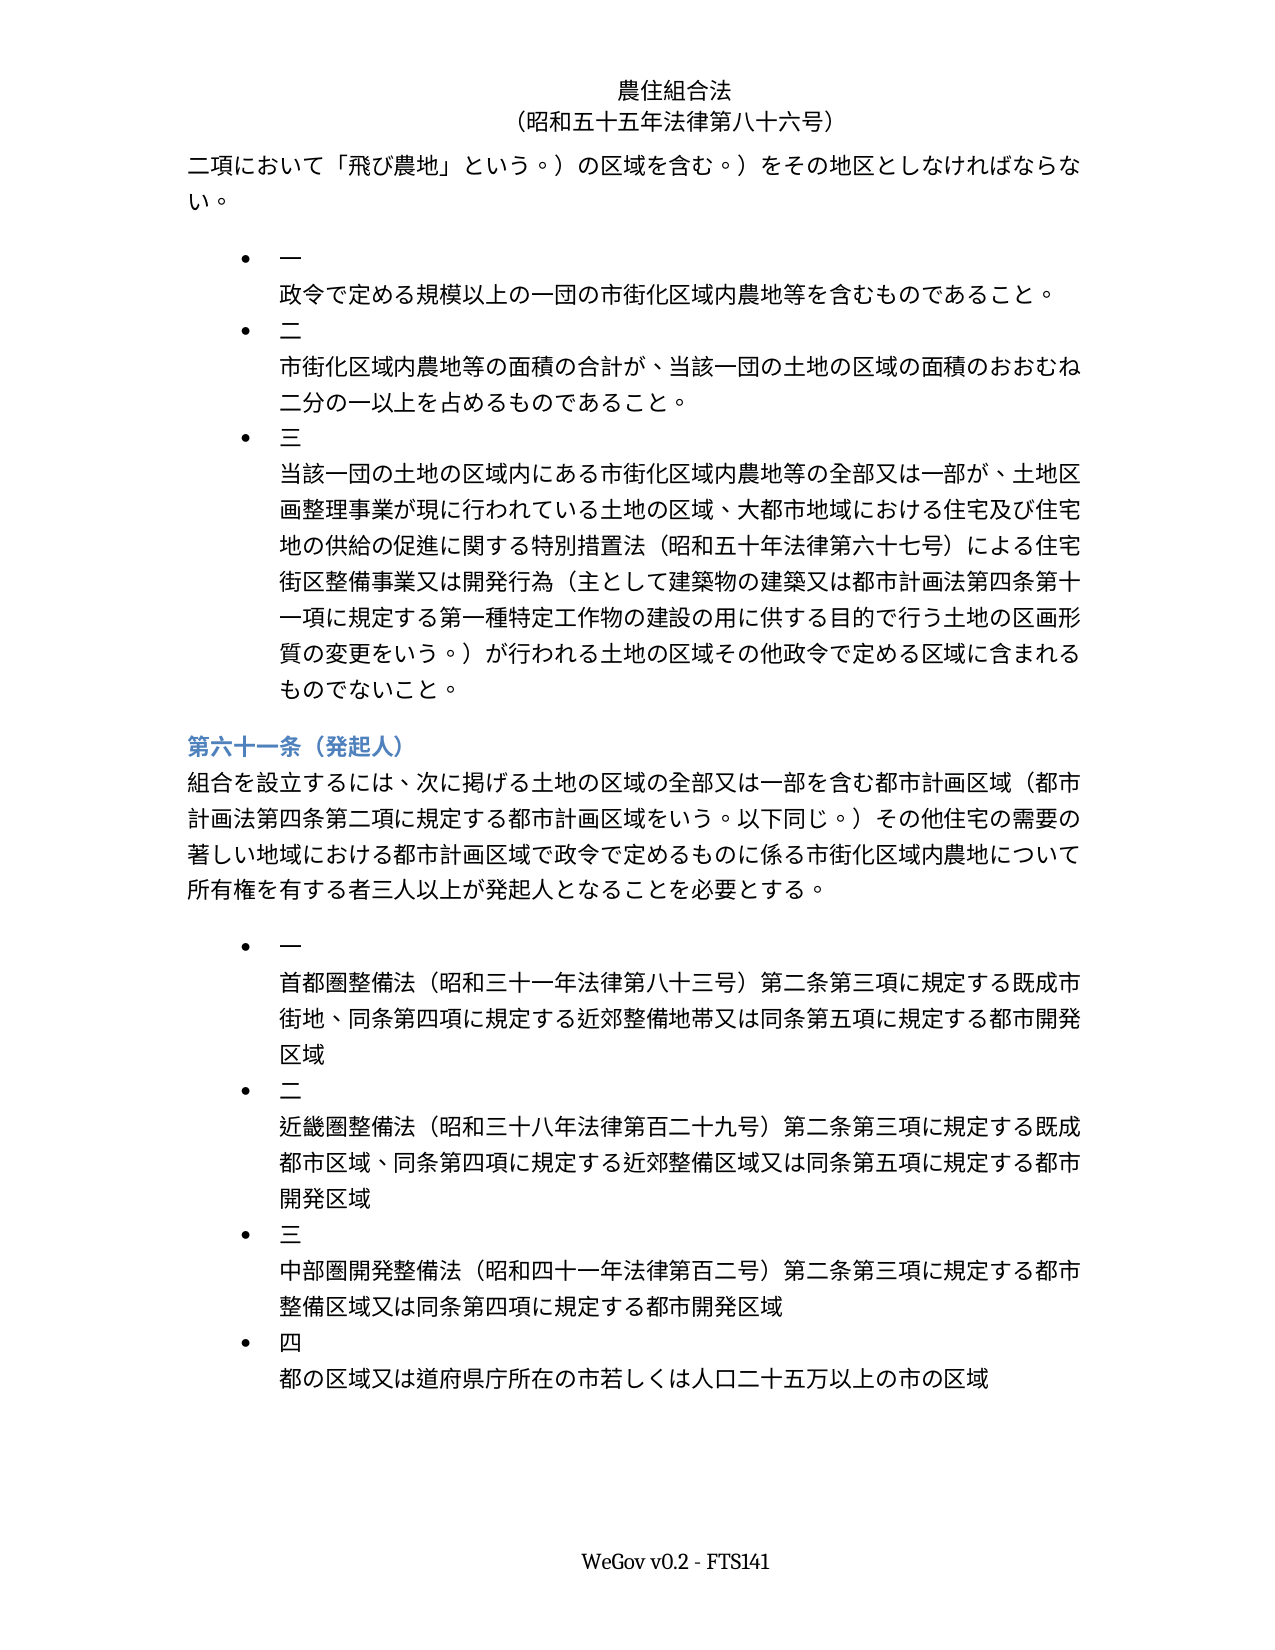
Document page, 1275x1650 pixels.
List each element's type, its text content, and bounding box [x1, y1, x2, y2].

text 組合を設立するには、次に掲げる土地の区域の全部又は一部を含む都市計画区域（都市計画法第四条第二項に規定する都市計画区域をいう。以下同じ。）その他住宅の需要の著しい地域における都市計画区域で政令で定めるものに係る市街化区域内農地について所有権を有する者三人以上が発起人となることを必要とする。 [187, 767, 1087, 906]
list 二 市街化区域内農地等の面積の合計が、当該一団の土地の区域の面積のおおむね二分の一以上を占めるものであること。 [242, 314, 1087, 418]
subtitle 第六十一条（発起人） [187, 731, 1087, 762]
list 二 近畿圏整備法（昭和三十八年法律第百二十九号）第二条第三項に規定する既成都市区域、同条第四項に規定する近郊整備区域又は同条第五項に規定する都市開発区域 [242, 1075, 1087, 1214]
list 一 政令で定める規模以上の一団の市街化区域内農地等を含むものであること。 [242, 243, 1087, 310]
list 四 都の区域又は道府県庁所在の市若しくは人口二十五万以上の市の区域 [242, 1327, 1087, 1394]
text 組合を設立するには、その設立の時において次の条件に適合する一団の土地の区域（当該一団の土地に近接する一団の市街化区域内農地等で政令で定めるもの（第六十八条第二項において「飛び農地」という。）の区域を含む。）をその地区としなければならない。 [187, 150, 1087, 217]
list 三 中部圏開発整備法（昭和四十一年法律第百二号）第二条第三項に規定する都市整備区域又は同条第四項に規定する都市開発区域 [242, 1219, 1087, 1322]
list 三 当該一団の土地の区域内にある市街化区域内農地等の全部又は一部が、土地区画整理事業が現に行われている土地の区域、大都市地域における住宅及び住宅地の供給の促進に関する特別措置法（昭和五十年法律第六十七号）による住宅街区整備事業又は開発行為（主として建築物の建築又は都市計画法第四条第十一項に規定する第一種特定工作物の建設の用に供する目的で行う土地の区画形質の変更をいう。）が行われる土地の区域その他政令で定める区域に含まれるものでないこと。 [242, 422, 1087, 705]
list 一 首都圏整備法（昭和三十一年法律第八十三号）第二条第三項に規定する既成市街地、同条第四項に規定する近郊整備地帯又は同条第五項に規定する都市開発区域 [242, 931, 1087, 1070]
